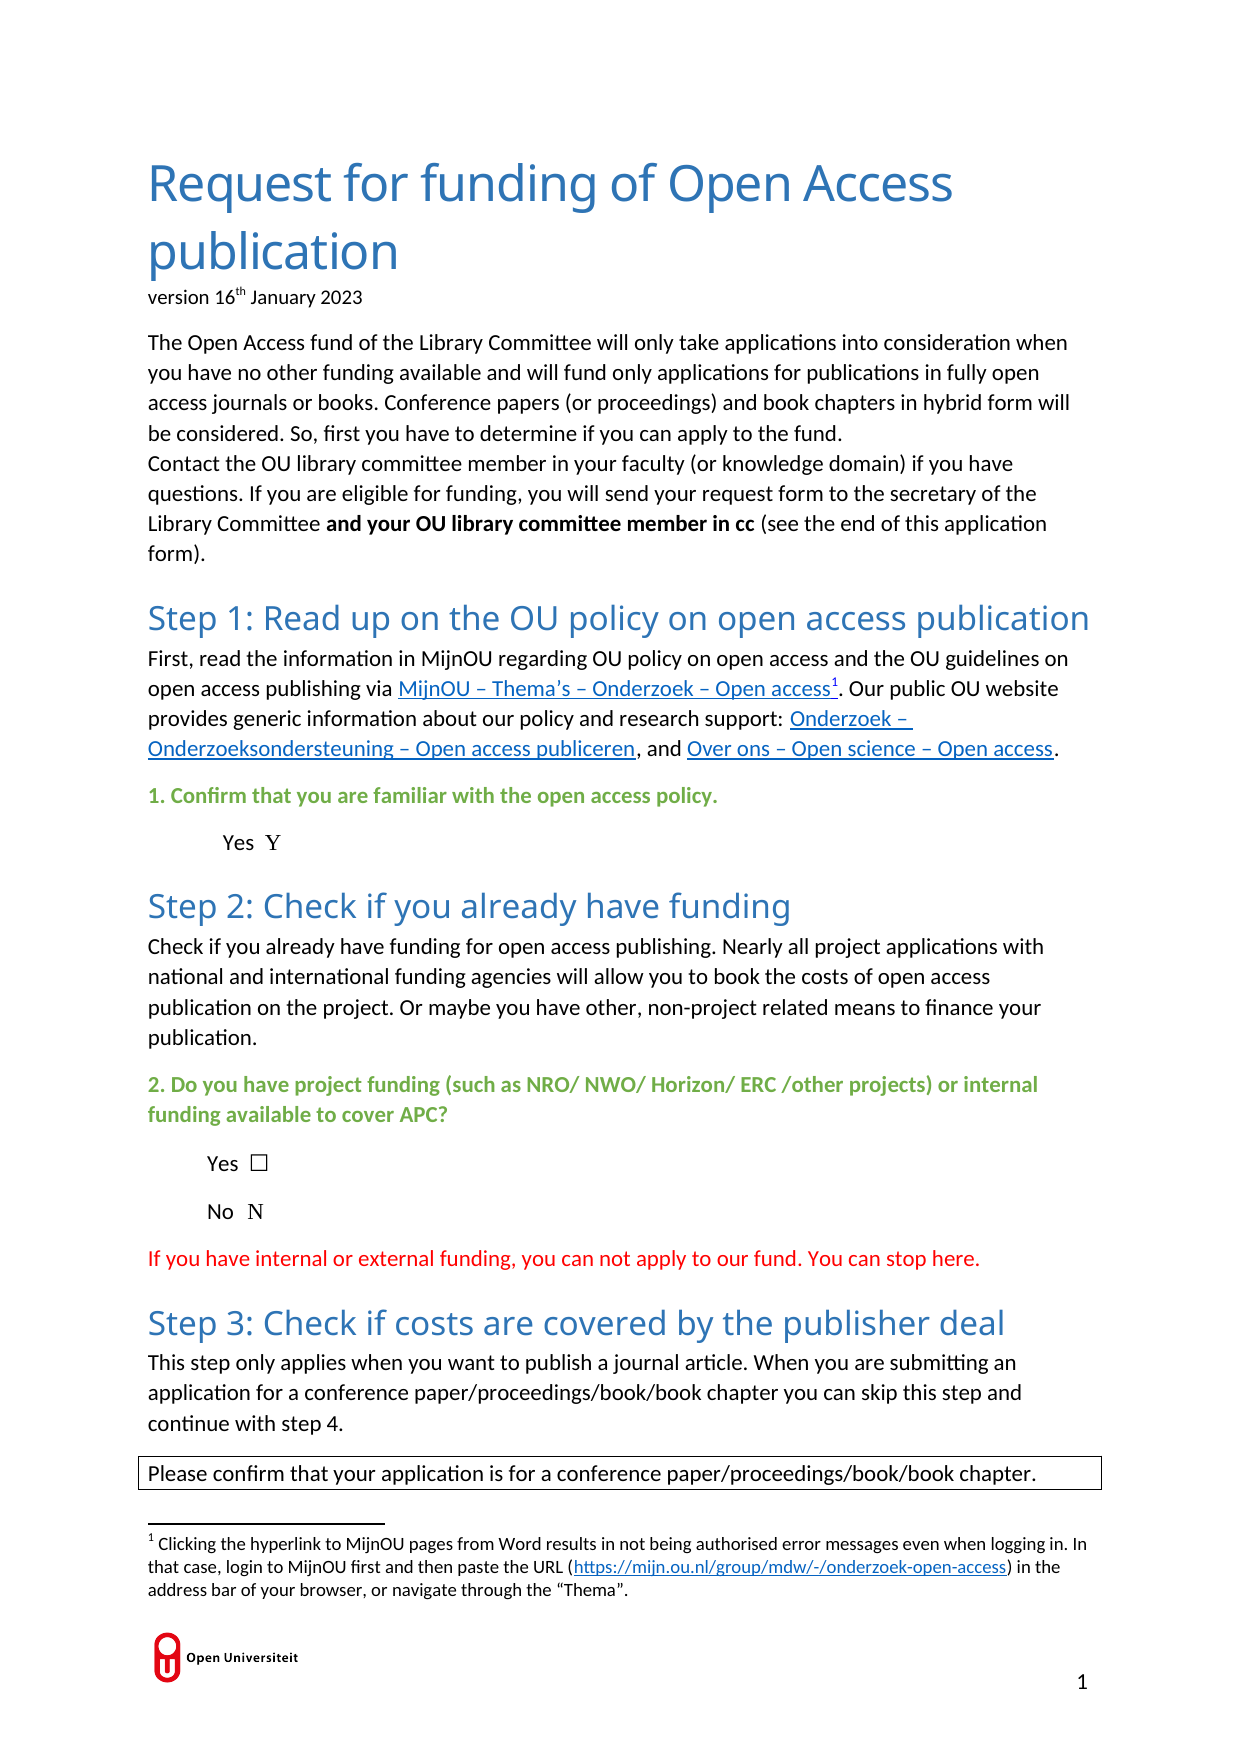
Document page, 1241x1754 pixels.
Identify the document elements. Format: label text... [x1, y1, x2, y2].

text Yes [223, 828, 1092, 856]
text This step only applies when you want to publish a journal article. When you are submitting an application for a conference paper/proceedings/book/book chapter you can skip this step and continue with step 4. [148, 1348, 1092, 1437]
picture [147, 1626, 305, 1690]
text The Open Access fund of the Library Committee will only take applications into consideration when you have no other funding available and will fund only applications for publications in fully open access journals or books. Conference papers (or proceedings) and book chapters in hybrid form will be considered. So, first you have to determine if you can apply to the fund. Contact the OU library committee member in your faculty (or knowledge domain) if you have questions. If you are eligible for funding, you will send your request form to the secretary of the Library Committee and your OU library committee member in cc (see the end of this application form). [148, 328, 1092, 567]
subtitle Step 3: Check if costs are covered by the publisher deal [148, 1299, 1092, 1345]
text Check if you already have funding for open access publishing. Nearly all project applications with national and international funding agencies will allow you to book the costs of open access publication on the project. Or maybe you have other, non-project related means to finance your publication. [148, 932, 1092, 1051]
subtitle Step 2: Check if you already have funding [148, 883, 1092, 929]
text First, read the information in MijnOU regarding OU policy on open access and the OU guidelines on open access publishing via MijnOU – Thema’s – Onderzoek – Open access. Our public OU website provides generic information about our policy and research support: Onderzoek – Onderzoeksondersteuning – Open access publiceren, and Over ons – Open science – Open access. [148, 644, 1092, 762]
text 1. Confirm that you are familiar with the open access policy. [148, 781, 1092, 809]
text 2. Do you have project funding (such as NRO/ NWO/ Horizon/ ERC /other projects) or internal funding available to cover APC? [148, 1070, 1092, 1128]
text version 16th January 2023 [148, 284, 1092, 309]
text Yes [207, 1147, 1092, 1178]
text Please confirm that your application is for a conference paper/proceedings/book/book chapter. [139, 1457, 1101, 1489]
text If you have internal or external funding, you can not apply to our fund. You can stop here. [148, 1244, 1092, 1272]
text No [207, 1197, 1092, 1225]
subtitle Step 1: Read up on the OU policy on open access publication [148, 595, 1092, 640]
title Request for funding of Open Access publication [148, 148, 1092, 284]
